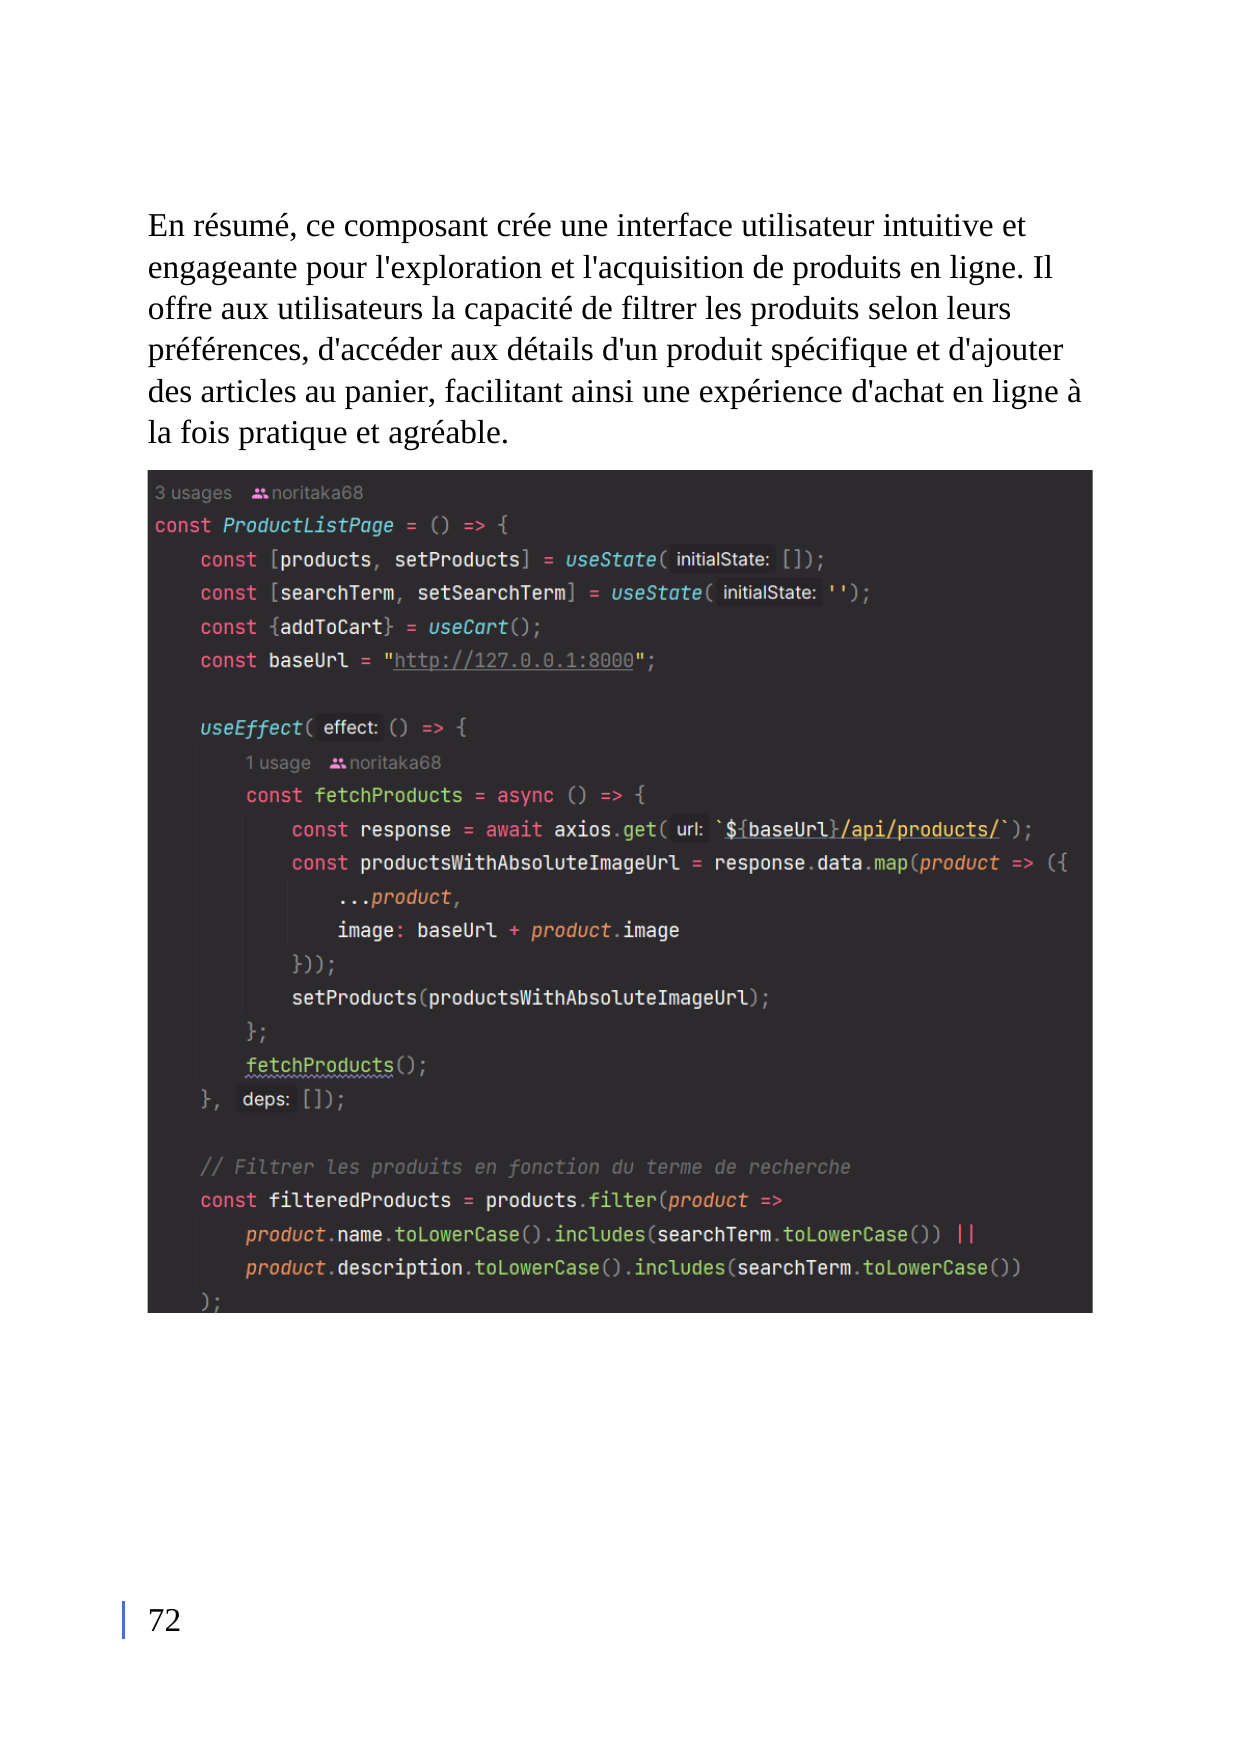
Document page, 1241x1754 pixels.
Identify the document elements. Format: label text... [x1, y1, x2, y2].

picture [147, 470, 1093, 1313]
text En résumé, ce composant crée une interface utilisateur intuitive et engageante pour l'exploration et l'acquisition de produits en ligne. Il offre aux utilisateurs la capacité de filtrer les produits selon leurs préférences, d'accéder aux détails d'un produit spécifique et d'ajouter des articles au panier, facilitant ainsi une expérience d'achat en ligne à la fois pratique et agréable. [148, 206, 1093, 451]
